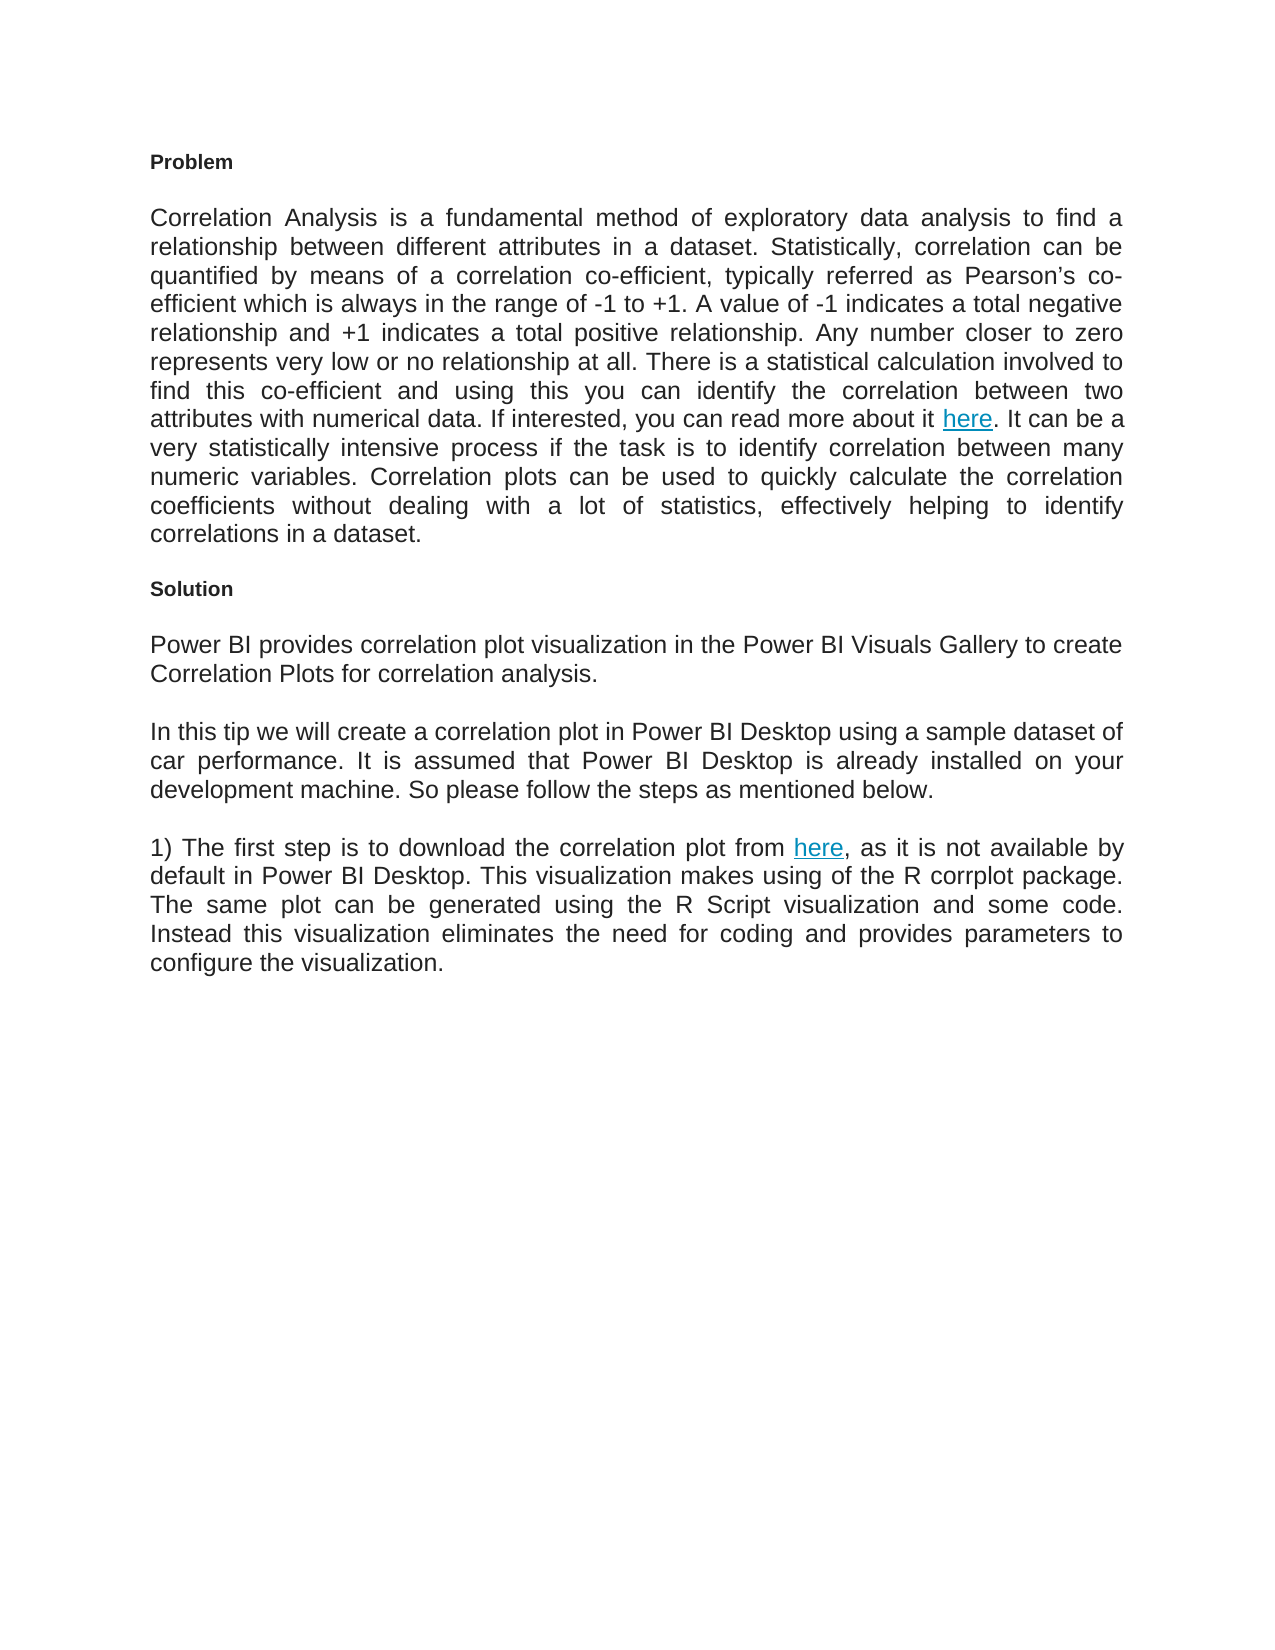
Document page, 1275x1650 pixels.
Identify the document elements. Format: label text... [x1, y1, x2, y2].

text In this tip we will create a correlation plot in Power BI Desktop using a sample dataset of car performance. It is assumed that Power BI Desktop is already installed on your development machine. So please follow the steps as mentioned below. [150, 717, 1125, 803]
text Power BI provides correlation plot visualization in the Power BI Visuals Gallery to create Correlation Plots for correlation analysis. [150, 630, 1125, 688]
text 1) The first step is to download the correlation plot from here, as it is not available by default in Power BI Desktop. This visualization makes using of the R corrplot package. The same plot can be generated using the R Script visualization and some code. Instead this visualization eliminates the need for coding and provides parameters to configure the visualization. [150, 832, 1125, 976]
text Problem [150, 150, 1125, 174]
text Solution [150, 577, 1125, 601]
text Correlation Analysis is a fundamental method of exploratory data analysis to find a relationship between different attributes in a dataset. Statistically, correlation can be quantified by means of a correlation co-efficient, typically referred as Pearson’s co-efficient which is always in the range of -1 to +1. A value of -1 indicates a total negative relationship and +1 indicates a total positive relationship. Any number closer to zero represents very low or no relationship at all. There is a statistical calculation involved to find this co-efficient and using this you can identify the correlation between two attributes with numerical data. If interested, you can read more about it here. It can be a very statistically intensive process if the task is to identify correlation between many numeric variables. Correlation plots can be used to quickly calculate the correlation coefficients without dealing with a lot of statistics, effectively helping to identify correlations in a dataset. [150, 203, 1125, 548]
